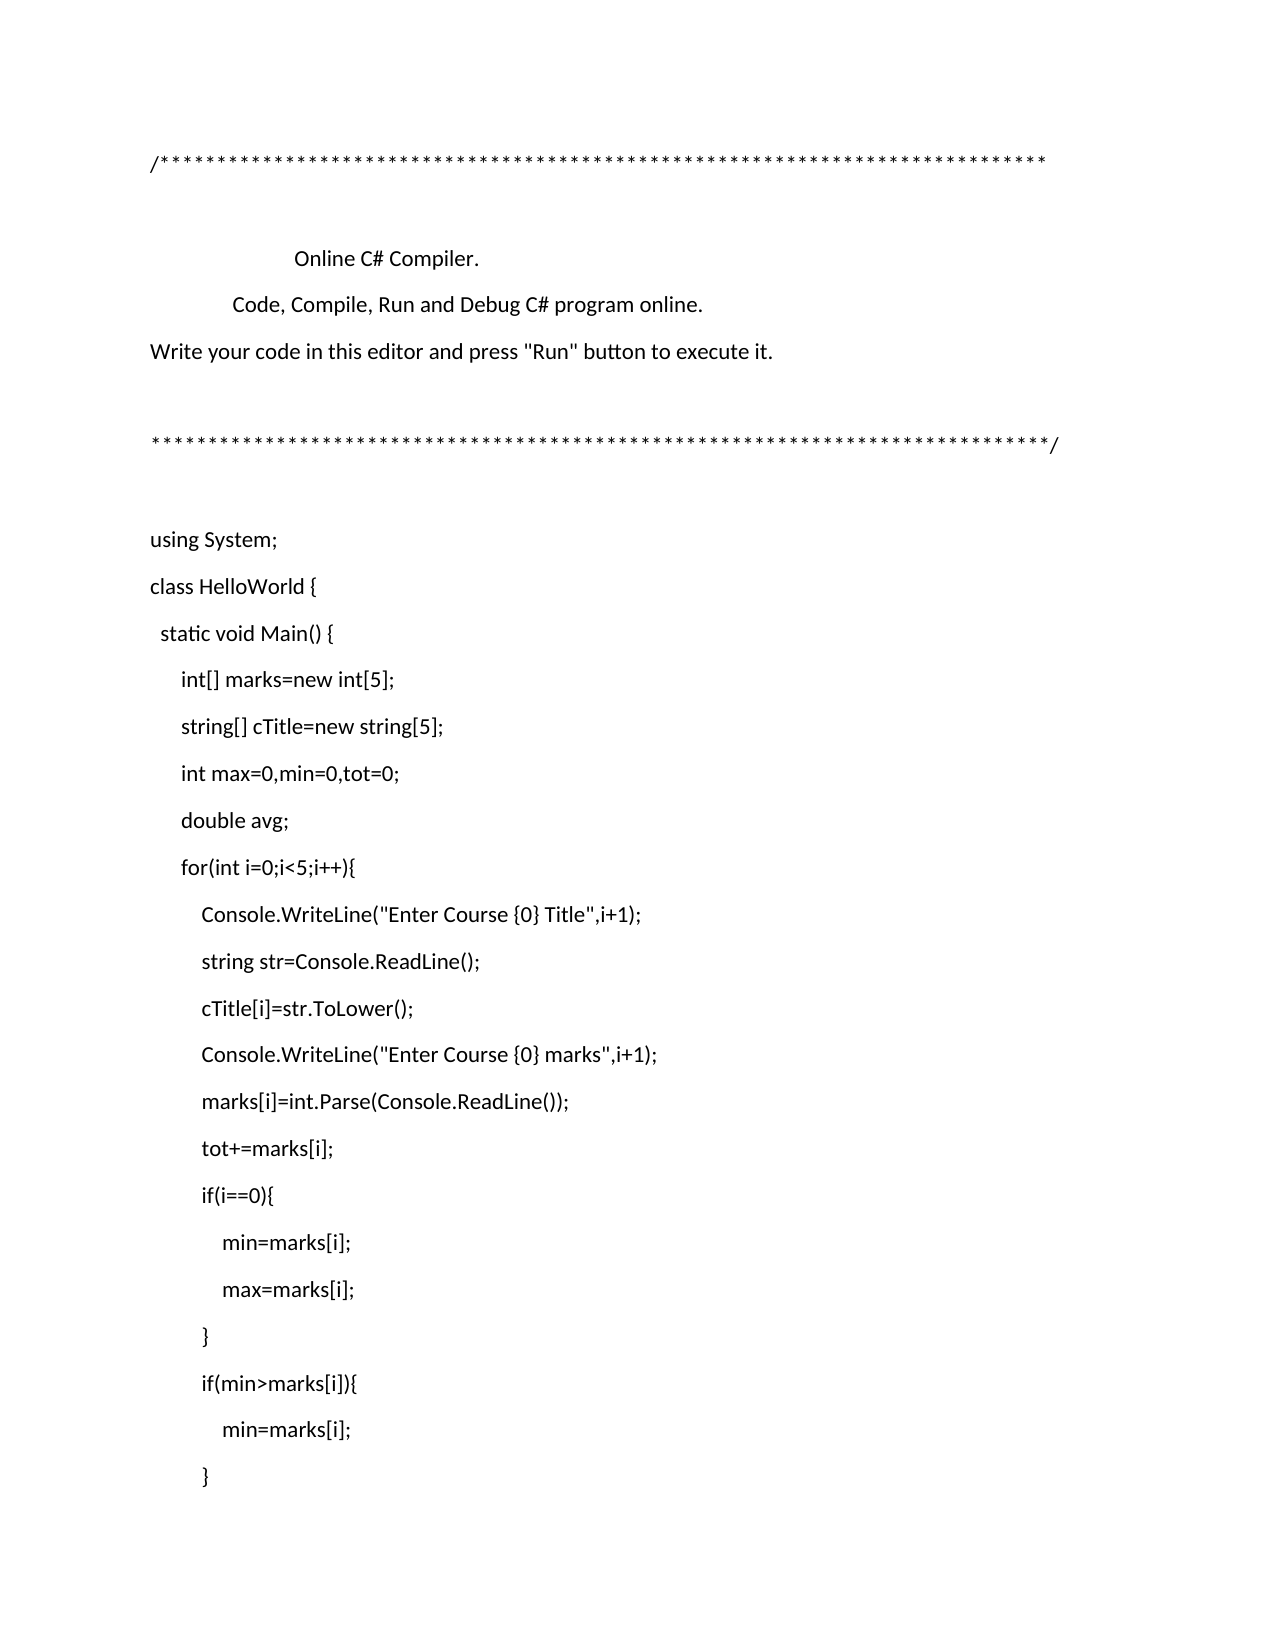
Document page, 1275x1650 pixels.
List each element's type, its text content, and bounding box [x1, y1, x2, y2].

text max=marks[i]; [150, 1275, 1125, 1303]
text string[] cTitle=new string[5]; [150, 712, 1125, 741]
text static void Main() { [150, 619, 1125, 647]
text Online C# Compiler. [150, 244, 1125, 272]
text Code, Compile, Run and Debug C# program online. [150, 291, 1125, 319]
text int[] marks=new int[5]; [150, 666, 1125, 694]
text using System; [150, 525, 1125, 553]
text Write your code in this editor and press "Run" button to execute it. [150, 337, 1125, 366]
text } [150, 1322, 1125, 1350]
text if(i==0){ [150, 1181, 1125, 1209]
text min=marks[i]; [150, 1416, 1125, 1444]
text Console.WriteLine("Enter Course {0} Title",i+1); [150, 900, 1125, 928]
text string str=Console.ReadLine(); [150, 947, 1125, 975]
text *******************************************************************************/ [150, 431, 1125, 459]
text /****************************************************************************** [150, 150, 1125, 178]
text tot+=marks[i]; [150, 1134, 1125, 1162]
text if(min>marks[i]){ [150, 1369, 1125, 1397]
text Console.WriteLine("Enter Course {0} marks",i+1); [150, 1041, 1125, 1069]
text double avg; [150, 806, 1125, 834]
text int max=0,min=0,tot=0; [150, 759, 1125, 787]
text cTitle[i]=str.ToLower(); [150, 994, 1125, 1022]
text marks[i]=int.Parse(Console.ReadLine()); [150, 1087, 1125, 1116]
text for(int i=0;i<5;i++){ [150, 853, 1125, 881]
text } [150, 1462, 1125, 1491]
text class HelloWorld { [150, 572, 1125, 600]
text min=marks[i]; [150, 1228, 1125, 1256]
